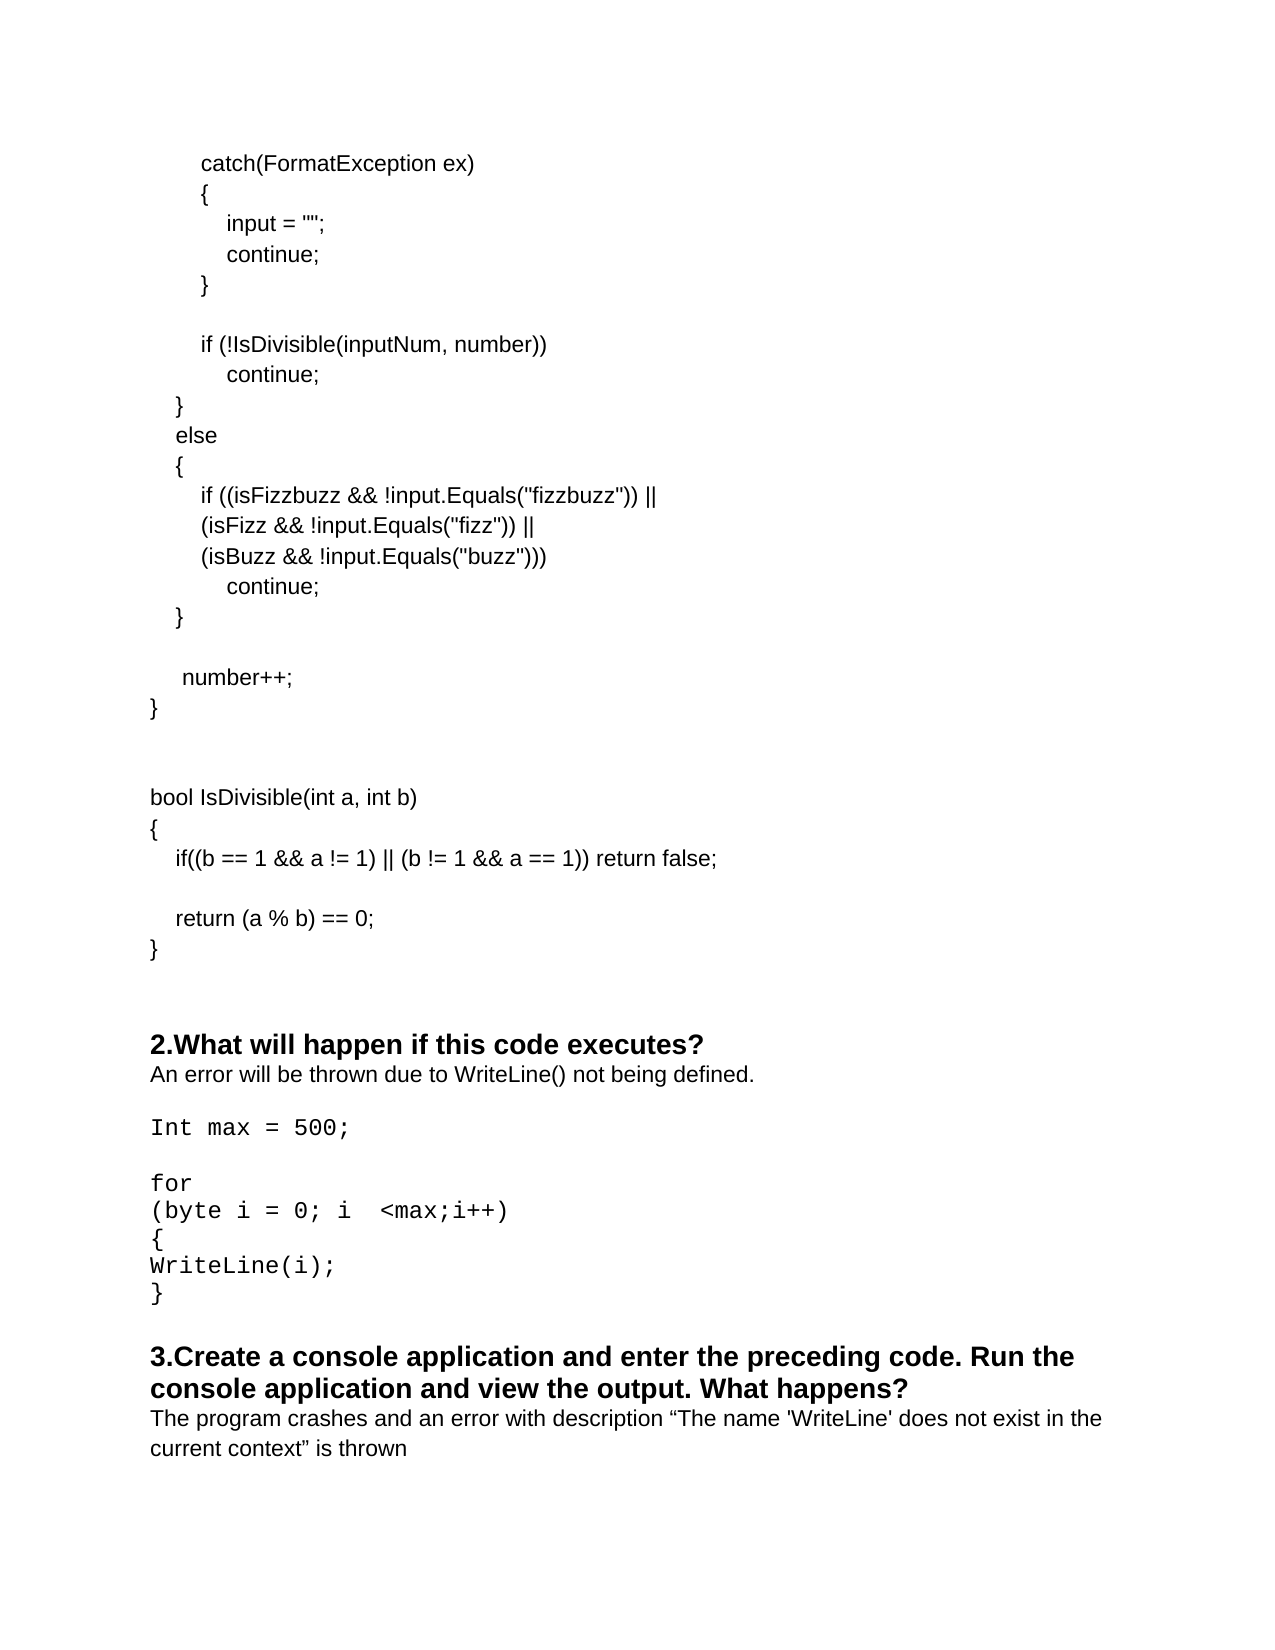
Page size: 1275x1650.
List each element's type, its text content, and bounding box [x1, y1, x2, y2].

text if (!IsDivisible(inputNum, number)) [150, 331, 1125, 358]
text { [150, 452, 1125, 478]
text number++; [150, 663, 1125, 690]
text continue; [150, 241, 1125, 267]
text continue; [150, 573, 1125, 599]
text } [150, 694, 1125, 720]
text } [150, 271, 1125, 297]
text catch(FormatException ex) [150, 150, 1125, 176]
text continue; [150, 361, 1125, 388]
text Int max = 500; [150, 1116, 1125, 1143]
text 3.Create a console application and enter the preceding code. Run the console application and view the output. What happens? [150, 1340, 1125, 1405]
text if((b == 1 && a != 1) || (b != 1 && a == 1)) return false; [150, 845, 1125, 871]
text An error will be thrown due to WriteLine() not being defined. [150, 1061, 1125, 1087]
text The program crashes and an error with description “The name 'WriteLine' does not exist in the current context” is thrown [150, 1405, 1125, 1461]
text (byte i = 0; i <max;i++) [150, 1199, 1125, 1226]
text bool IsDivisible(int a, int b) [150, 784, 1125, 811]
text } [150, 392, 1125, 418]
text WriteLine(i); [150, 1253, 1125, 1280]
text } [150, 1280, 1125, 1308]
text { [150, 814, 1125, 841]
text { [150, 180, 1125, 207]
text else [150, 422, 1125, 448]
text for [150, 1172, 1125, 1199]
text } [150, 603, 1125, 629]
text return (a % b) == 0; [150, 905, 1125, 932]
text } [150, 935, 1125, 962]
text input = ""; [150, 210, 1125, 237]
text { [150, 1226, 1125, 1253]
text (isBuzz && !input.Equals("buzz"))) [150, 543, 1125, 569]
text (isFizz && !input.Equals("fizz")) || [150, 512, 1125, 539]
text if ((isFizzbuzz && !input.Equals("fizzbuzz")) || [150, 482, 1125, 509]
text 2.What will happen if this code executes? [150, 1028, 1125, 1061]
